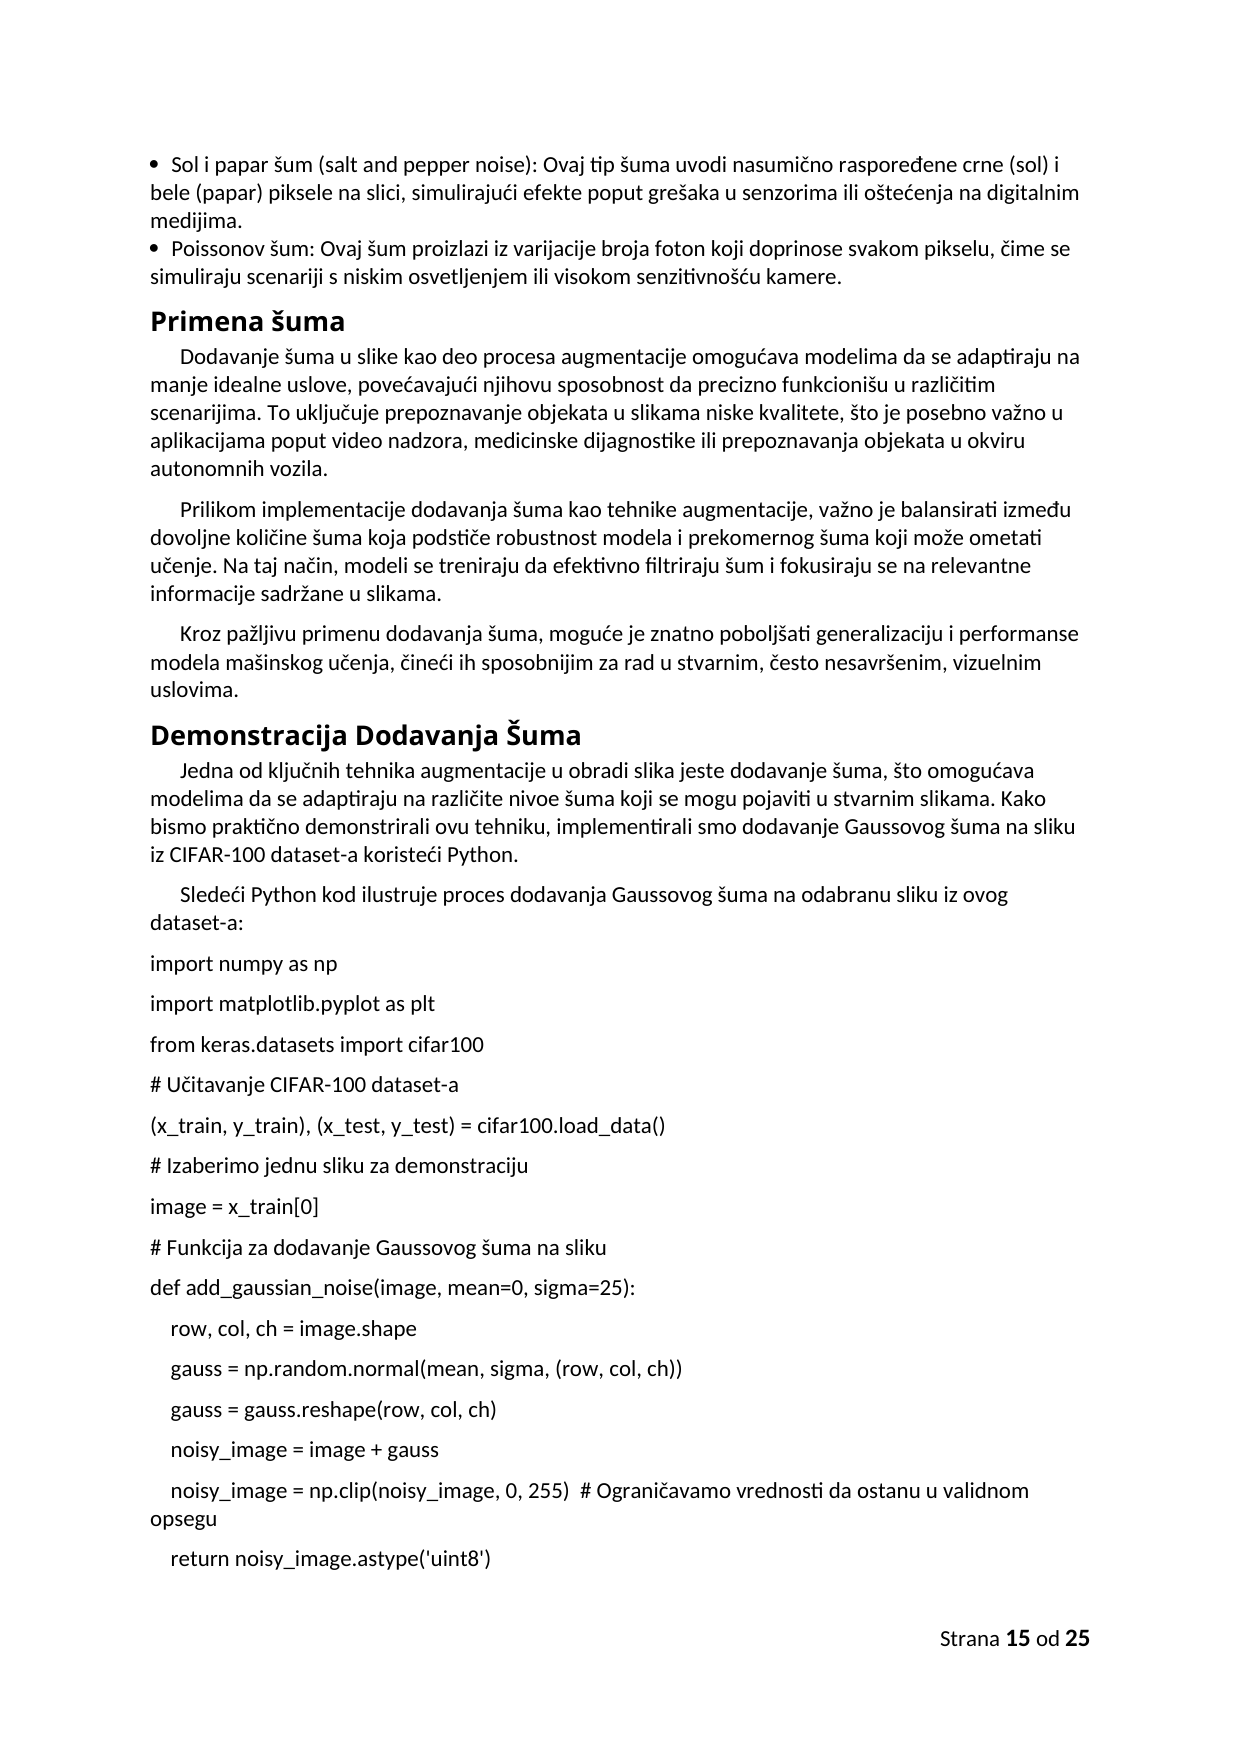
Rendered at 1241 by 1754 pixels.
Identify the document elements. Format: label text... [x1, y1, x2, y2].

text Jedna od ključnih tehnika augmentacije u obradi slika jeste dodavanje šuma, što omogućava modelima da se adaptiraju na različite nivoe šuma koji se mogu pojaviti u stvarnim slikama. Kako bismo praktično demonstrirali ovu tehniku, implementirali smo dodavanje Gaussovog šuma na sliku iz CIFAR-100 dataset-a koristeći Python. [150, 756, 1090, 868]
list Sol i papar šum (salt and pepper noise): Ovaj tip šuma uvodi nasumično raspoređene crne (sol) i bele (papar) piksele na slici, simulirajući efekte poput grešaka u senzorima ili oštećenja na digitalnim medijima. [150, 150, 1090, 234]
text gauss = np.random.normal(mean, sigma, (row, col, ch)) [150, 1354, 1090, 1382]
text Sledeći Python kod ilustruje proces dodavanja Gaussovog šuma na odabranu sliku iz ovog dataset-a: [150, 881, 1090, 937]
text noisy_image = image + gauss [150, 1435, 1090, 1463]
text import matplotlib.pyplot as plt [150, 989, 1090, 1018]
list Poissonov šum: Ovaj šum proizlazi iz varijacije broja foton koji doprinose svakom pikselu, čime se simuliraju scenariji s niskim osvetljenjem ili visokom senzitivnošću kamere. [150, 234, 1090, 290]
text row, col, ch = image.shape [150, 1314, 1090, 1342]
text image = x_train[0] [150, 1192, 1090, 1220]
subtitle Demonstracija Dodavanja Šuma [150, 716, 1090, 753]
text return noisy_image.astype('uint8') [150, 1544, 1090, 1572]
subtitle Primena šuma [150, 303, 1090, 339]
text (x_train, y_train), (x_test, y_test) = cifar100.load_data() [150, 1111, 1090, 1139]
text # Izaberimo jednu sliku za demonstraciju [150, 1152, 1090, 1180]
text # Funkcija za dodavanje Gaussovog šuma na sliku [150, 1233, 1090, 1261]
text gauss = gauss.reshape(row, col, ch) [150, 1395, 1090, 1423]
text # Učitavanje CIFAR-100 dataset-a [150, 1071, 1090, 1099]
text Dodavanje šuma u slike kao deo procesa augmentacije omogućava modelima da se adaptiraju na manje idealne uslove, povećavajući njihovu sposobnost da precizno funkcionišu u različitim scenarijima. To uključuje prepoznavanje objekata u slikama niske kvalitete, što je posebno važno u aplikacijama poput video nadzora, medicinske dijagnostike ili prepoznavanja objekata u okviru autonomnih vozila. [150, 342, 1090, 482]
text noisy_image = np.clip(noisy_image, 0, 255) # Ograničavamo vrednosti da ostanu u validnom opsegu [150, 1476, 1090, 1532]
text def add_gaussian_noise(image, mean=0, sigma=25): [150, 1273, 1090, 1301]
text Prilikom implementacije dodavanja šuma kao tehnike augmentacije, važno je balansirati između dovoljne količine šuma koja podstiče robustnost modela i prekomernog šuma koji može ometati učenje. Na taj način, modeli se treniraju da efektivno filtriraju šum i fokusiraju se na relevantne informacije sadržane u slikama. [150, 495, 1090, 607]
text from keras.datasets import cifar100 [150, 1030, 1090, 1058]
text import numpy as np [150, 949, 1090, 977]
text Kroz pažljivu primenu dodavanja šuma, moguće je znatno poboljšati generalizaciju i performanse modela mašinskog učenja, čineći ih sposobnijim za rad u stvarnim, često nesavršenim, vizuelnim uslovima. [150, 619, 1090, 704]
